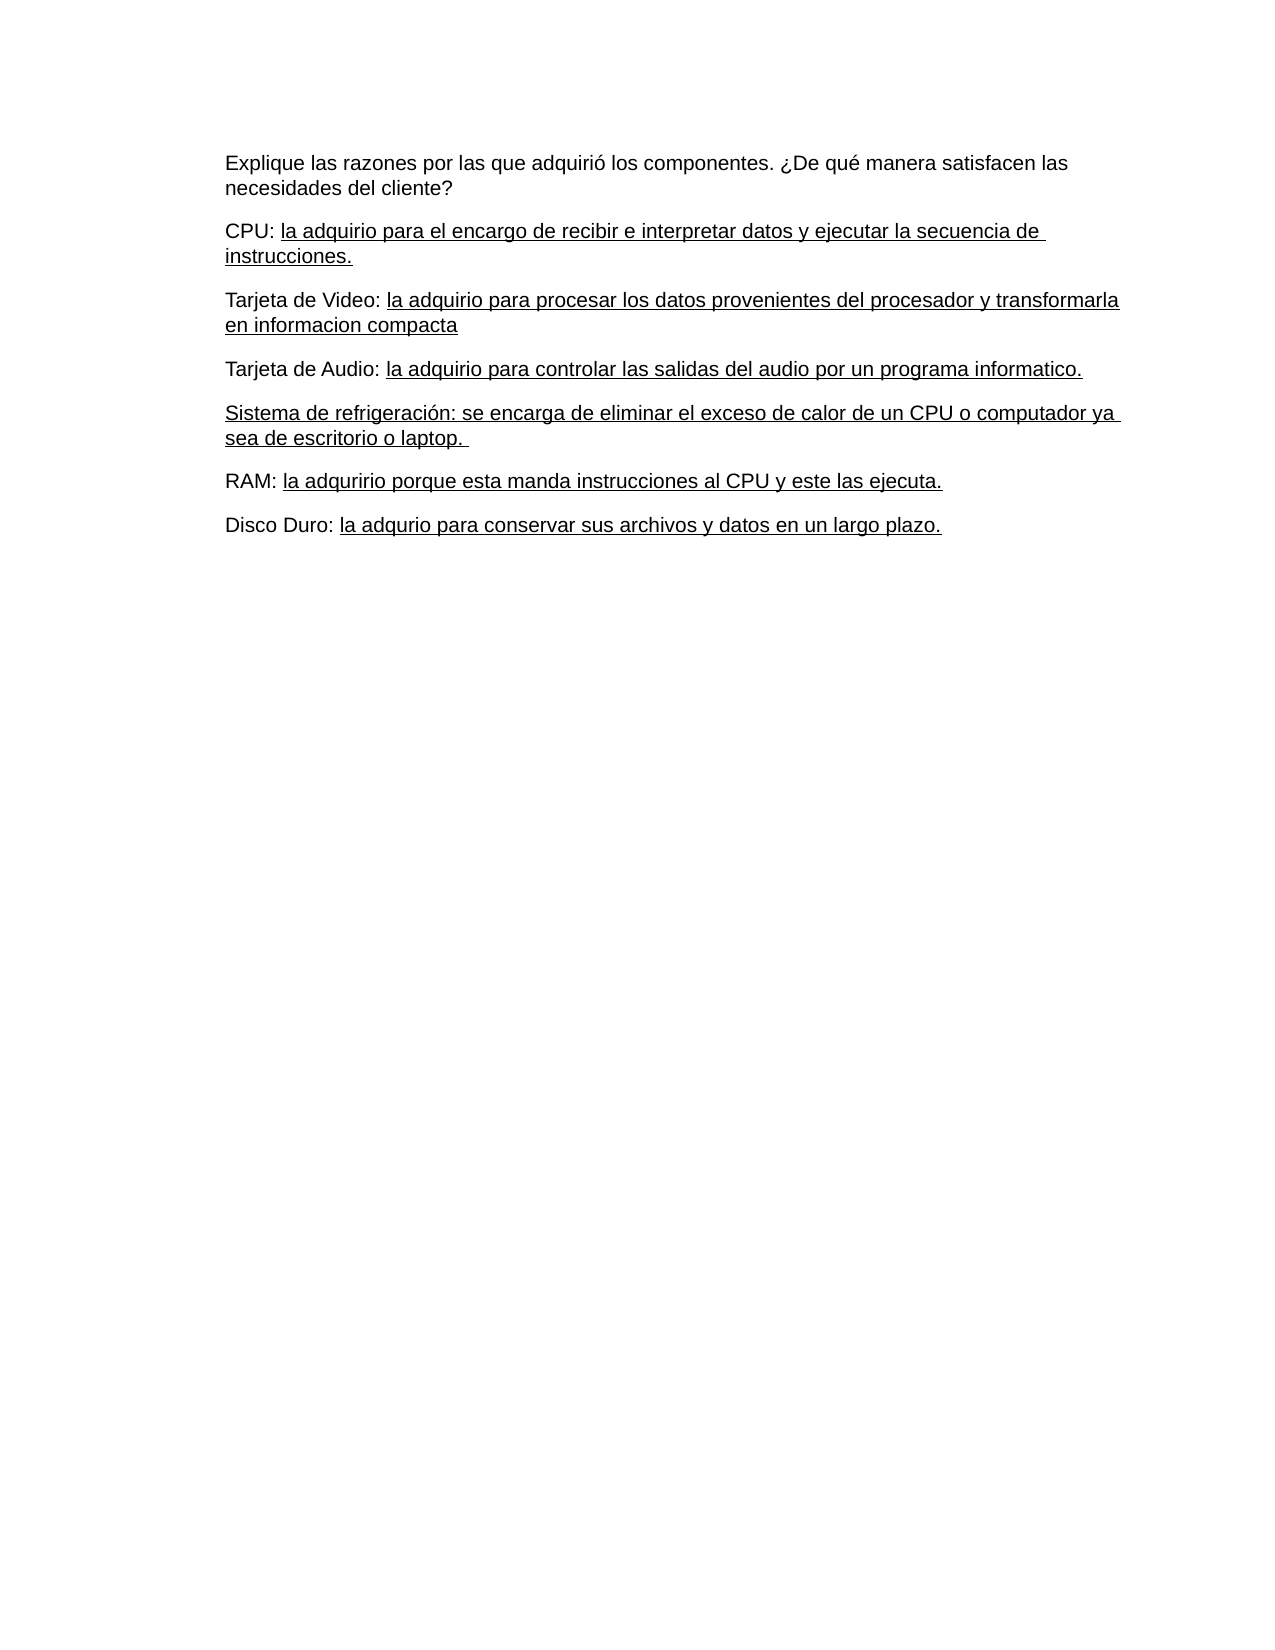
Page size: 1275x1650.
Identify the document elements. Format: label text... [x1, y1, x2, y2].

text Explique las razones por las que adquirió los componentes. ¿De qué manera satisfacen las necesidades del cliente? [225, 150, 1125, 200]
text Sistema de refrigeración: se encarga de eliminar el exceso de calor de un CPU o computador ya sea de escritorio o laptop. [225, 400, 1125, 450]
text Tarjeta de Video: la adquirio para procesar los datos provenientes del procesador y transformarla en informacion compacta [225, 287, 1125, 337]
text CPU: la adquirio para el encargo de recibir e interpretar datos y ejecutar la secuencia de instrucciones. [225, 219, 1125, 269]
text Tarjeta de Audio: la adquirio para controlar las salidas del audio por un programa informatico. [225, 356, 1125, 381]
text Disco Duro: la adqurio para conservar sus archivos y datos en un largo plazo. [225, 512, 1125, 537]
text RAM: la adquririo porque esta manda instrucciones al CPU y este las ejecuta. [225, 469, 1125, 494]
